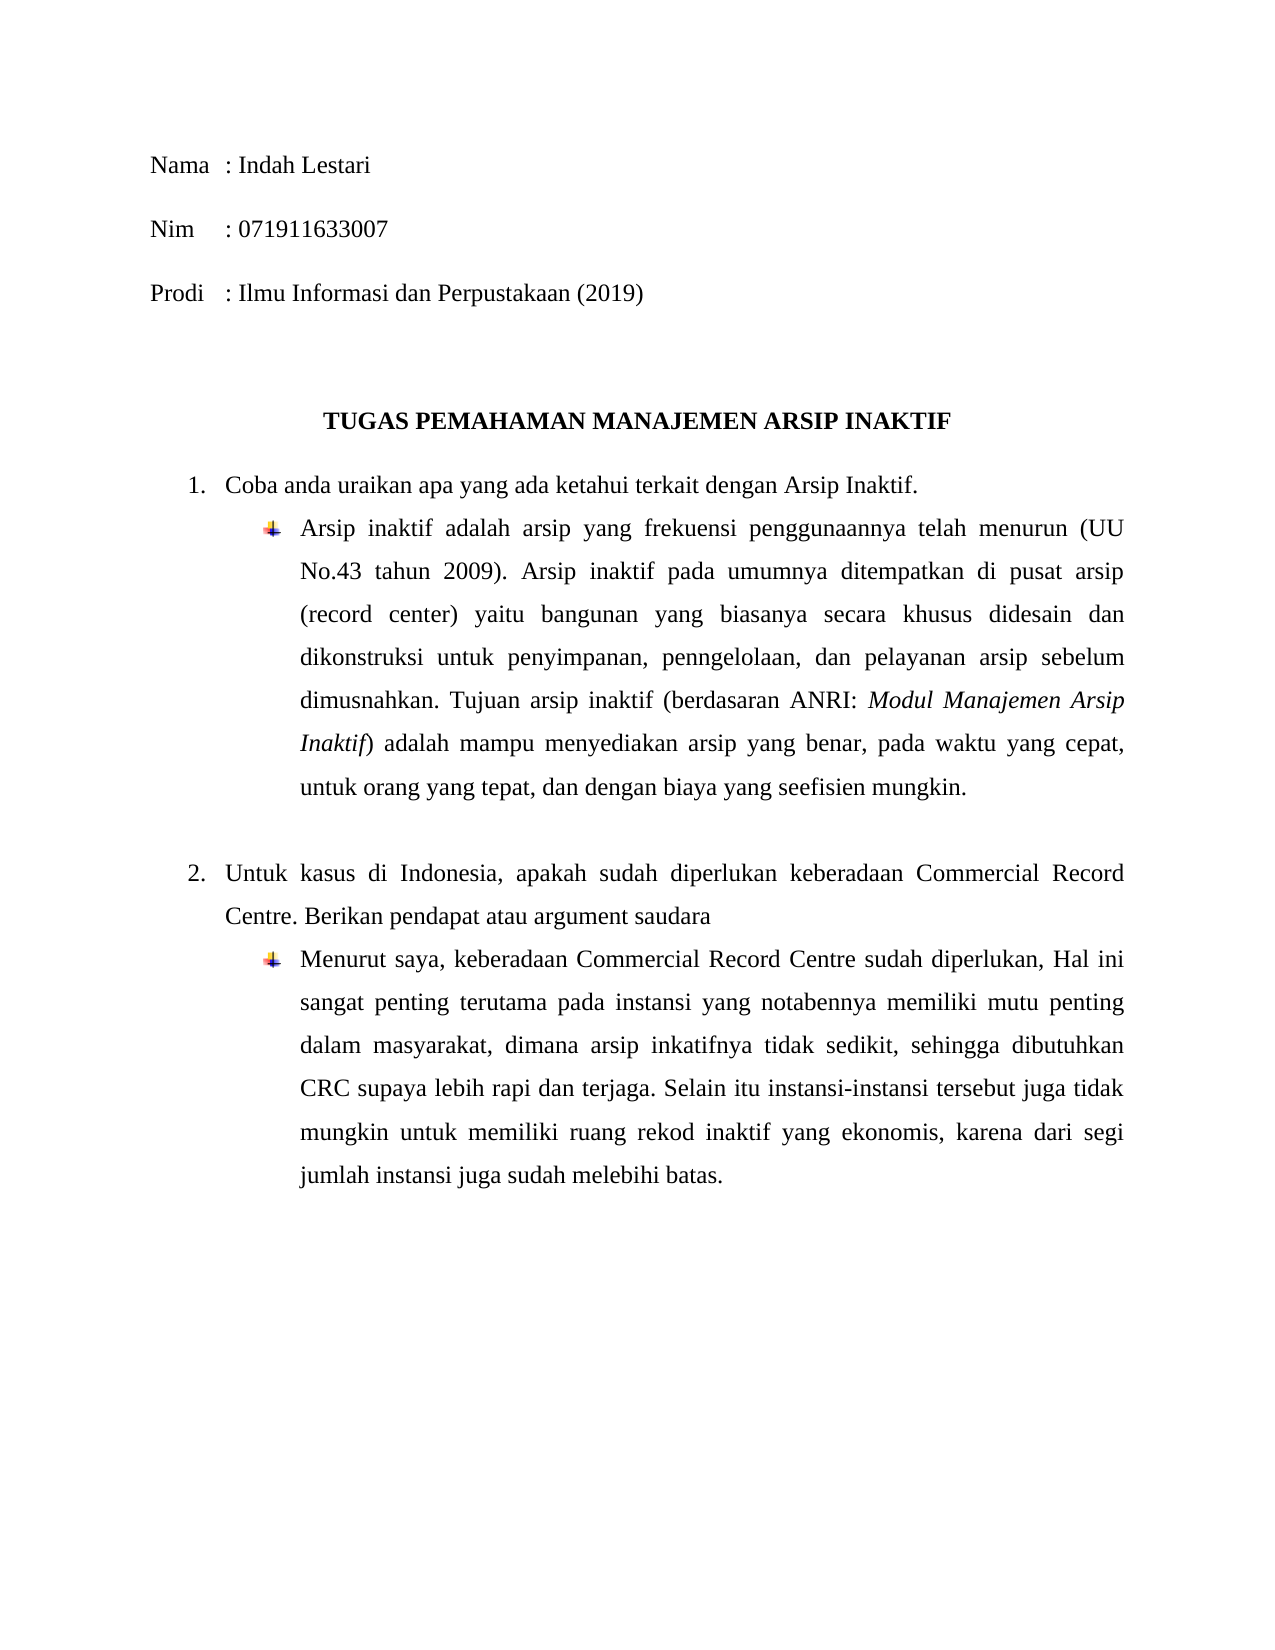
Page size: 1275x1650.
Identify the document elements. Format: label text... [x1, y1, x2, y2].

picture [263, 950, 281, 968]
picture [263, 519, 281, 537]
text Prodi : Ilmu Informasi dan Perpustakaan (2019) [150, 278, 1125, 307]
text Nama : Indah Lestari [150, 150, 1125, 179]
list Coba anda uraikan apa yang ada ketahui terkait dengan Arsip Inaktif. [187, 470, 1125, 498]
list Menurut saya, keberadaan Commercial Record Centre sudah diperlukan, Hal ini sangat penting terutama pada instansi yang notabennya memiliki mutu penting dalam masyarakat, dimana arsip inkatifnya tidak sedikit, sehingga dibutuhkan CRC supaya lebih rapi dan terjaga. Selain itu instansi-instansi tersebut juga tidak mungkin untuk memiliki ruang rekod inaktif yang ekonomis, karena dari segi jumlah instansi juga sudah melebihi batas. [262, 944, 1125, 1188]
text TUGAS PEMAHAMAN MANAJEMEN ARSIP INAKTIF [150, 406, 1125, 434]
list Arsip inaktif adalah arsip yang frekuensi penggunaannya telah menurun (UU No.43 tahun 2009). Arsip inaktif pada umumnya ditempatkan di pusat arsip (record center) yaitu bangunan yang biasanya secara khusus didesain dan dikonstruksi untuk penyimpanan, penngelolaan, dan pelayanan arsip sebelum dimusnahkan. Tujuan arsip inaktif (berdasaran ANRI: Modul Manajemen Arsip Inaktif) adalah mampu menyediakan arsip yang benar, pada waktu yang cepat, untuk orang yang tepat, dan dengan biaya yang seefisien mungkin. [262, 513, 1125, 800]
text Nim : 071911633007 [150, 214, 1125, 243]
list Untuk kasus di Indonesia, apakah sudah diperlukan keberadaan Commercial Record Centre. Berikan pendapat atau argument saudara [187, 858, 1125, 930]
